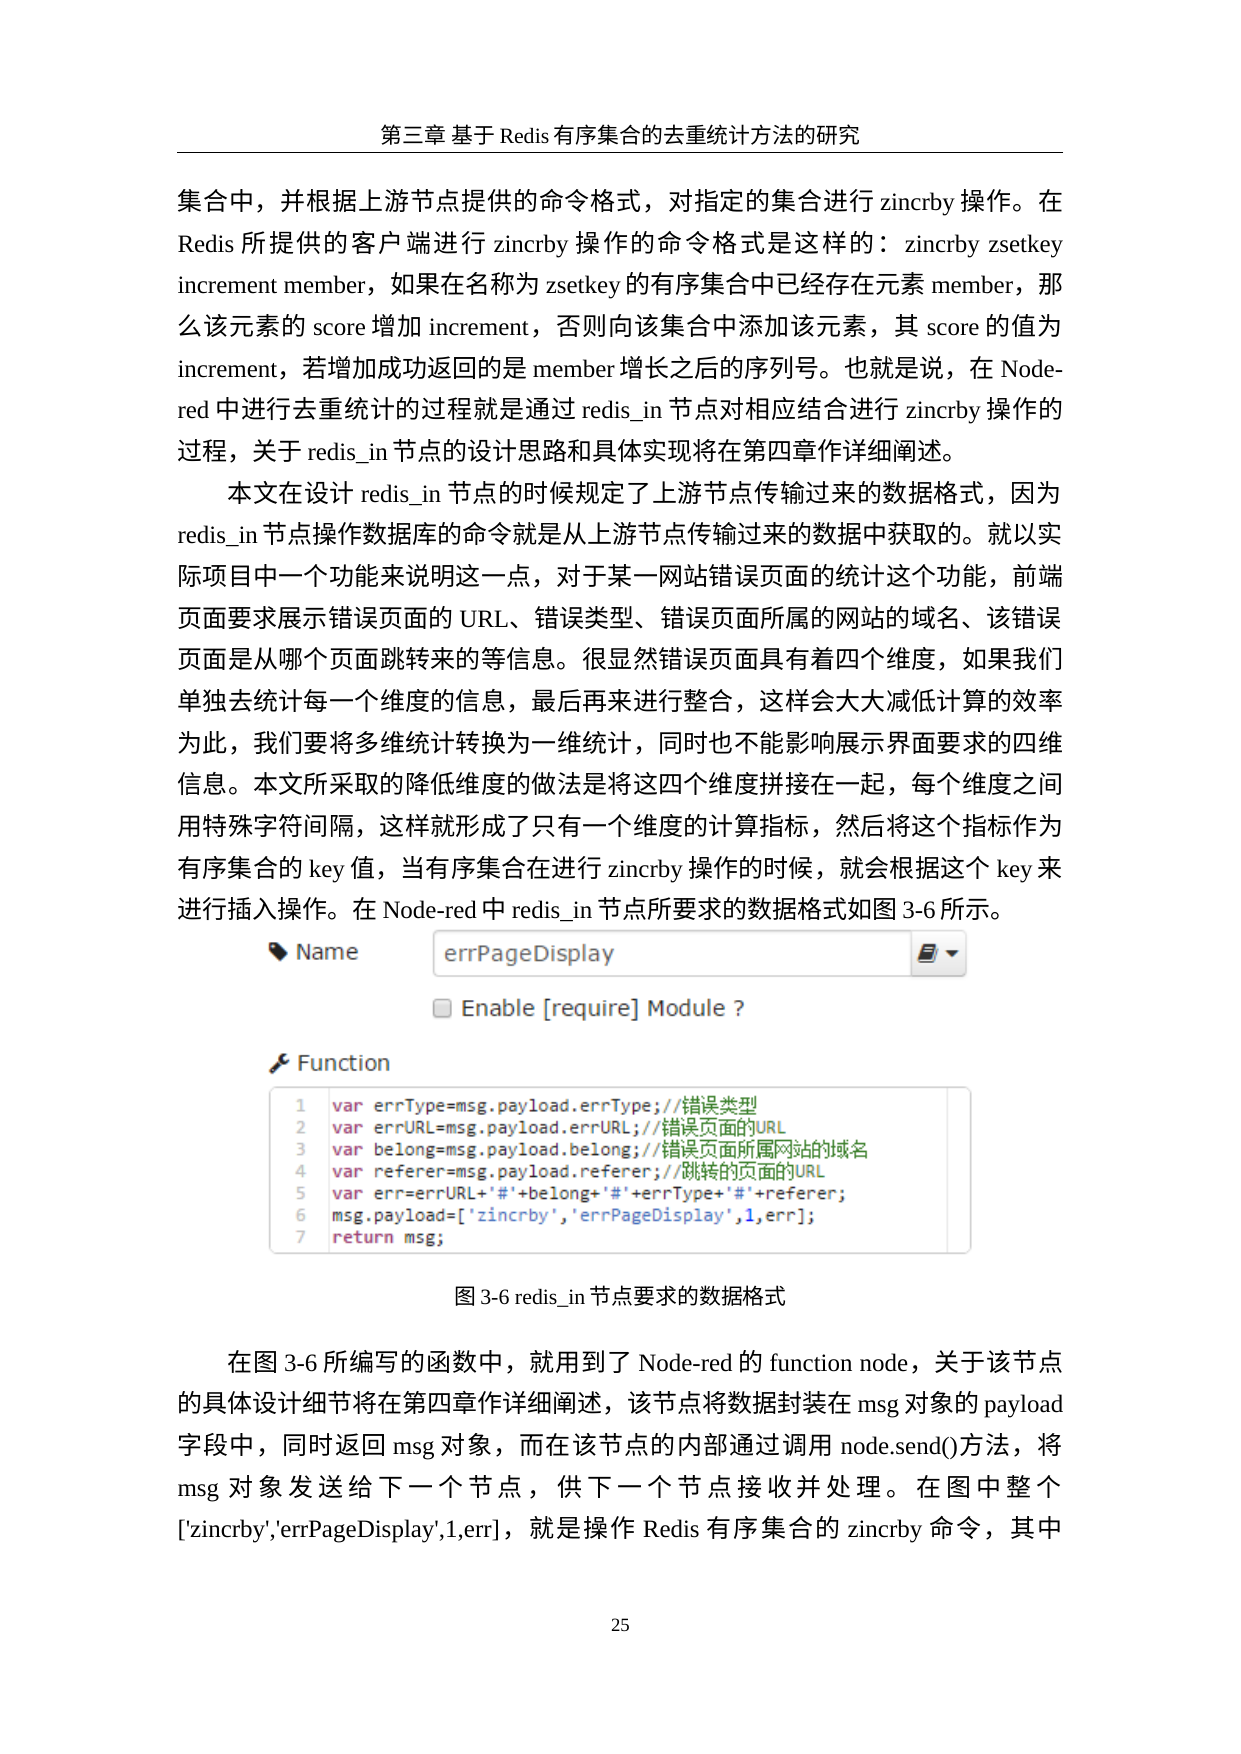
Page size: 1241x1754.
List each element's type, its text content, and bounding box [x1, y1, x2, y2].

text 图3-6 redis_in节点要求的数据格式 [177, 1271, 1063, 1313]
picture [263, 927, 978, 1259]
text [177, 1338, 1063, 1546]
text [177, 177, 1063, 469]
text 本文在设计redis_in节点的时候规定了上游节点传输过来的数据格式，因为redis_in节点操作数据库的命令就是从上游节点传输过来的数据中获取的。就以实际项目中一个功能来说明这一点，对于某一网站错误页面的统计这个功能，前端页面要求展示错误页面的URL、错误类型、错误页面所属的网站的域名、该错误页面是从哪个页面跳转来的等信息。很显然错误页面具有着四个维度，如果我们单独去统计每一个维度的信息，最后再来进行整合，这样会大大减低计算的效率。为此，我们要将多维统计转换为一维统计，同时也不能影响展示界面要求的四维信息。本文所采取的降低维度的做法是将这四个维度拼接在一起，每个维度之间用特殊字符间隔，这样就形成了只有一个维度的计算指标，然后将这个指标作为有序集合的key值，当有序集合在进行zincrby操作的时候，就会根据这个key来进行插入操作。在Node-red中redis_in节点所要求的数据格式如图3-6所示。 [177, 469, 1063, 927]
